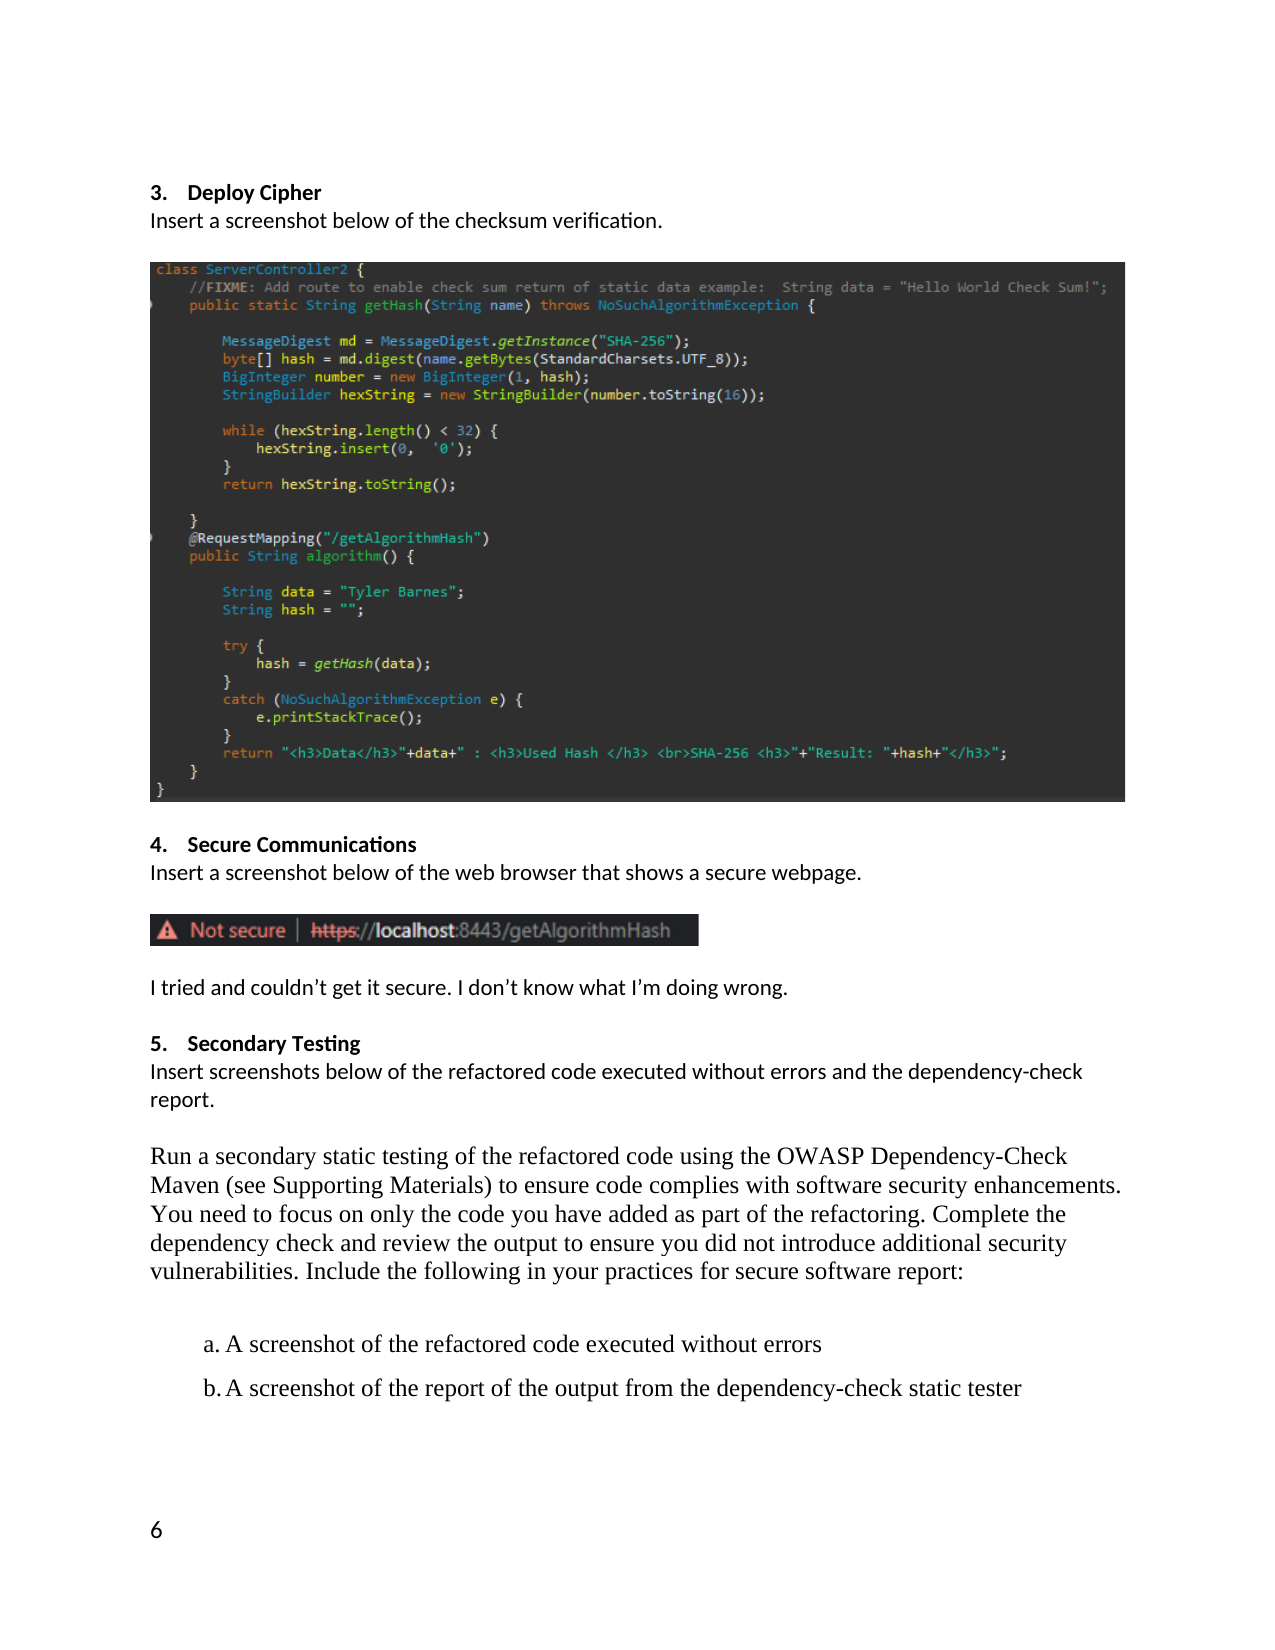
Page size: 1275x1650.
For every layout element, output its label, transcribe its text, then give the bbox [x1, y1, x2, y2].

picture [150, 262, 1125, 802]
subtitle Secure Communications [150, 830, 1125, 858]
text Insert a screenshot below of the web browser that shows a secure webpage. [150, 858, 1125, 886]
text I tried and couldn’t get it secure. I don’t know what I’m doing wrong. [150, 973, 1125, 1001]
subtitle Deploy Cipher [150, 178, 1125, 206]
subtitle Secondary Testing [150, 1029, 1125, 1057]
list A screenshot of the report of the output from the dependency-check static tester [203, 1358, 1125, 1402]
list A screenshot of the refactored code executed without errors [203, 1314, 1125, 1358]
text Insert a screenshot below of the checksum verification. [150, 206, 1125, 234]
text Insert screenshots below of the refactored code executed without errors and the dependency-check report. [150, 1057, 1125, 1113]
picture [150, 914, 699, 946]
